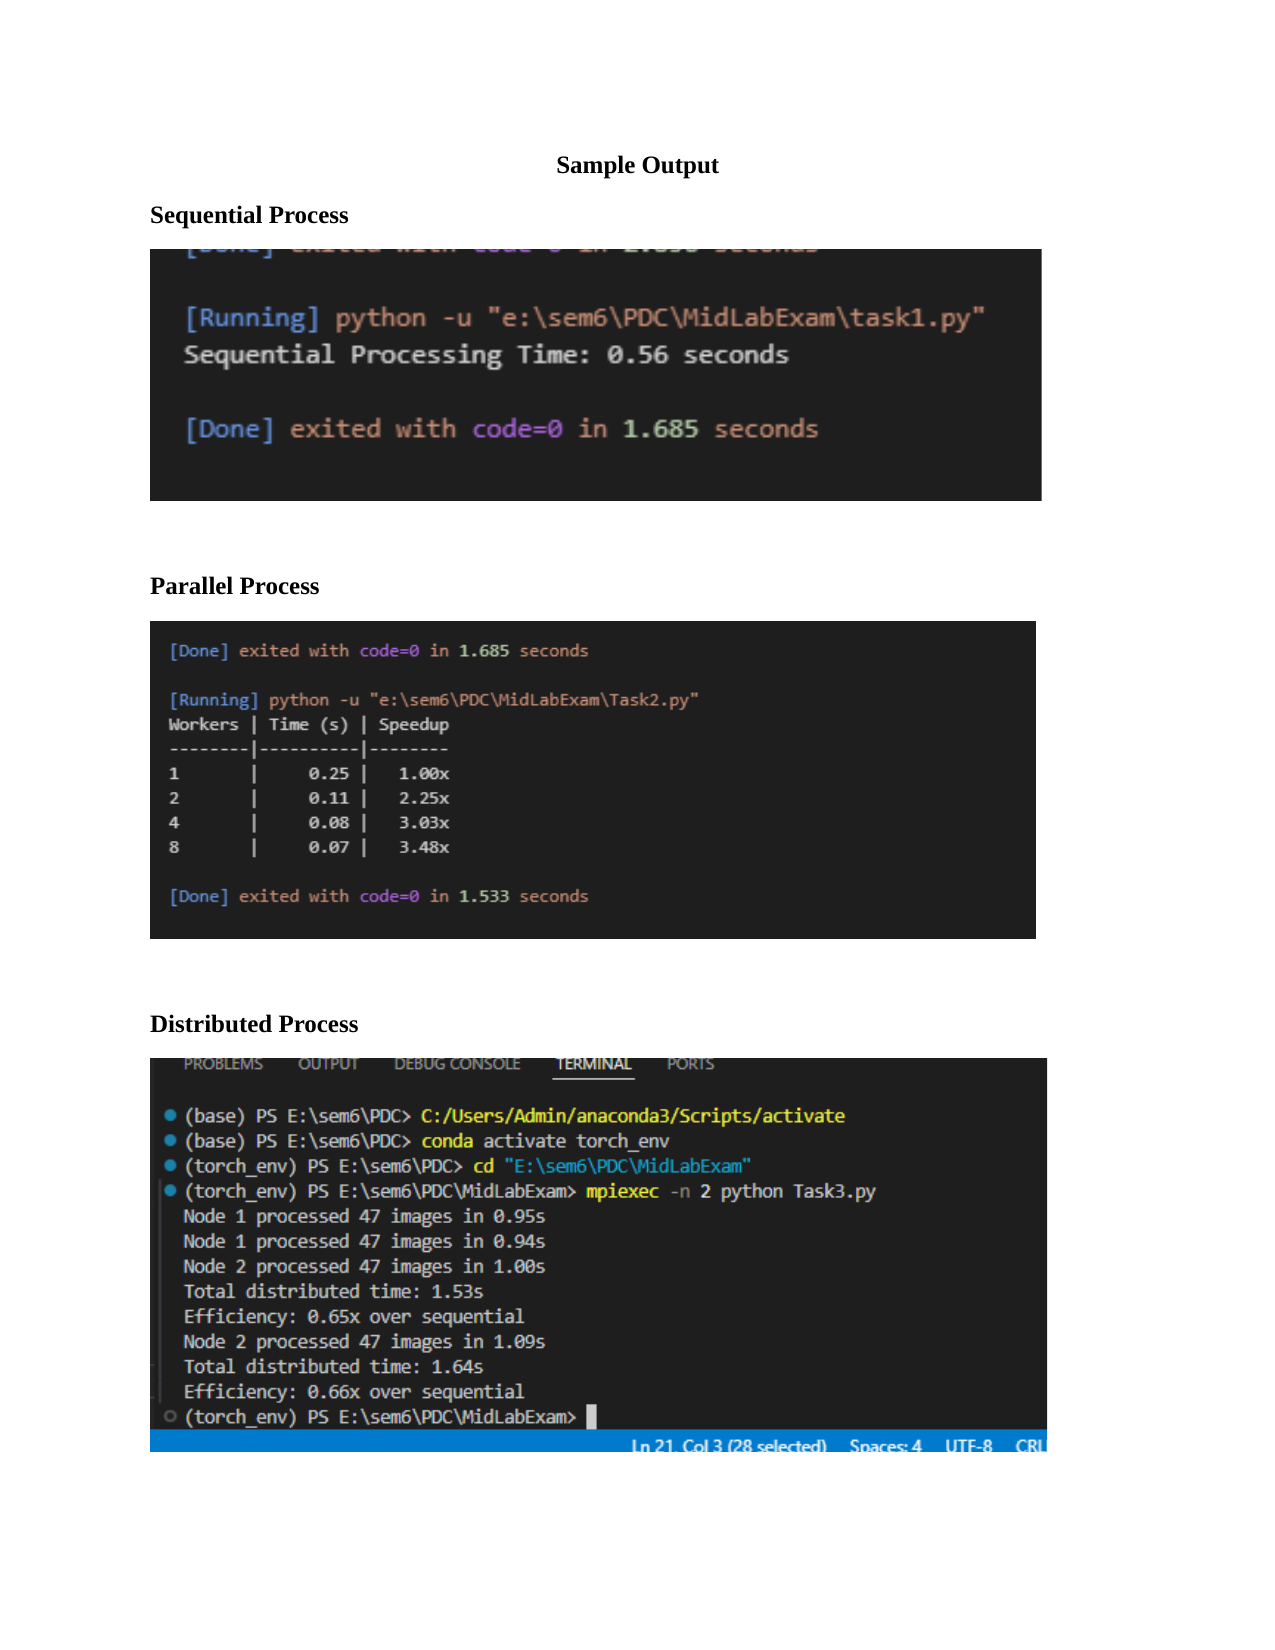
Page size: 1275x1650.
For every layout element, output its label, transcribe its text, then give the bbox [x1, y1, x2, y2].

picture [150, 621, 1036, 939]
picture [150, 249, 1042, 501]
text Distributed Process [150, 1009, 1125, 1038]
text Parallel Process [150, 571, 1125, 600]
picture [150, 1058, 1048, 1452]
text Sample Output [150, 150, 1125, 179]
text Sequential Process [150, 200, 1125, 228]
